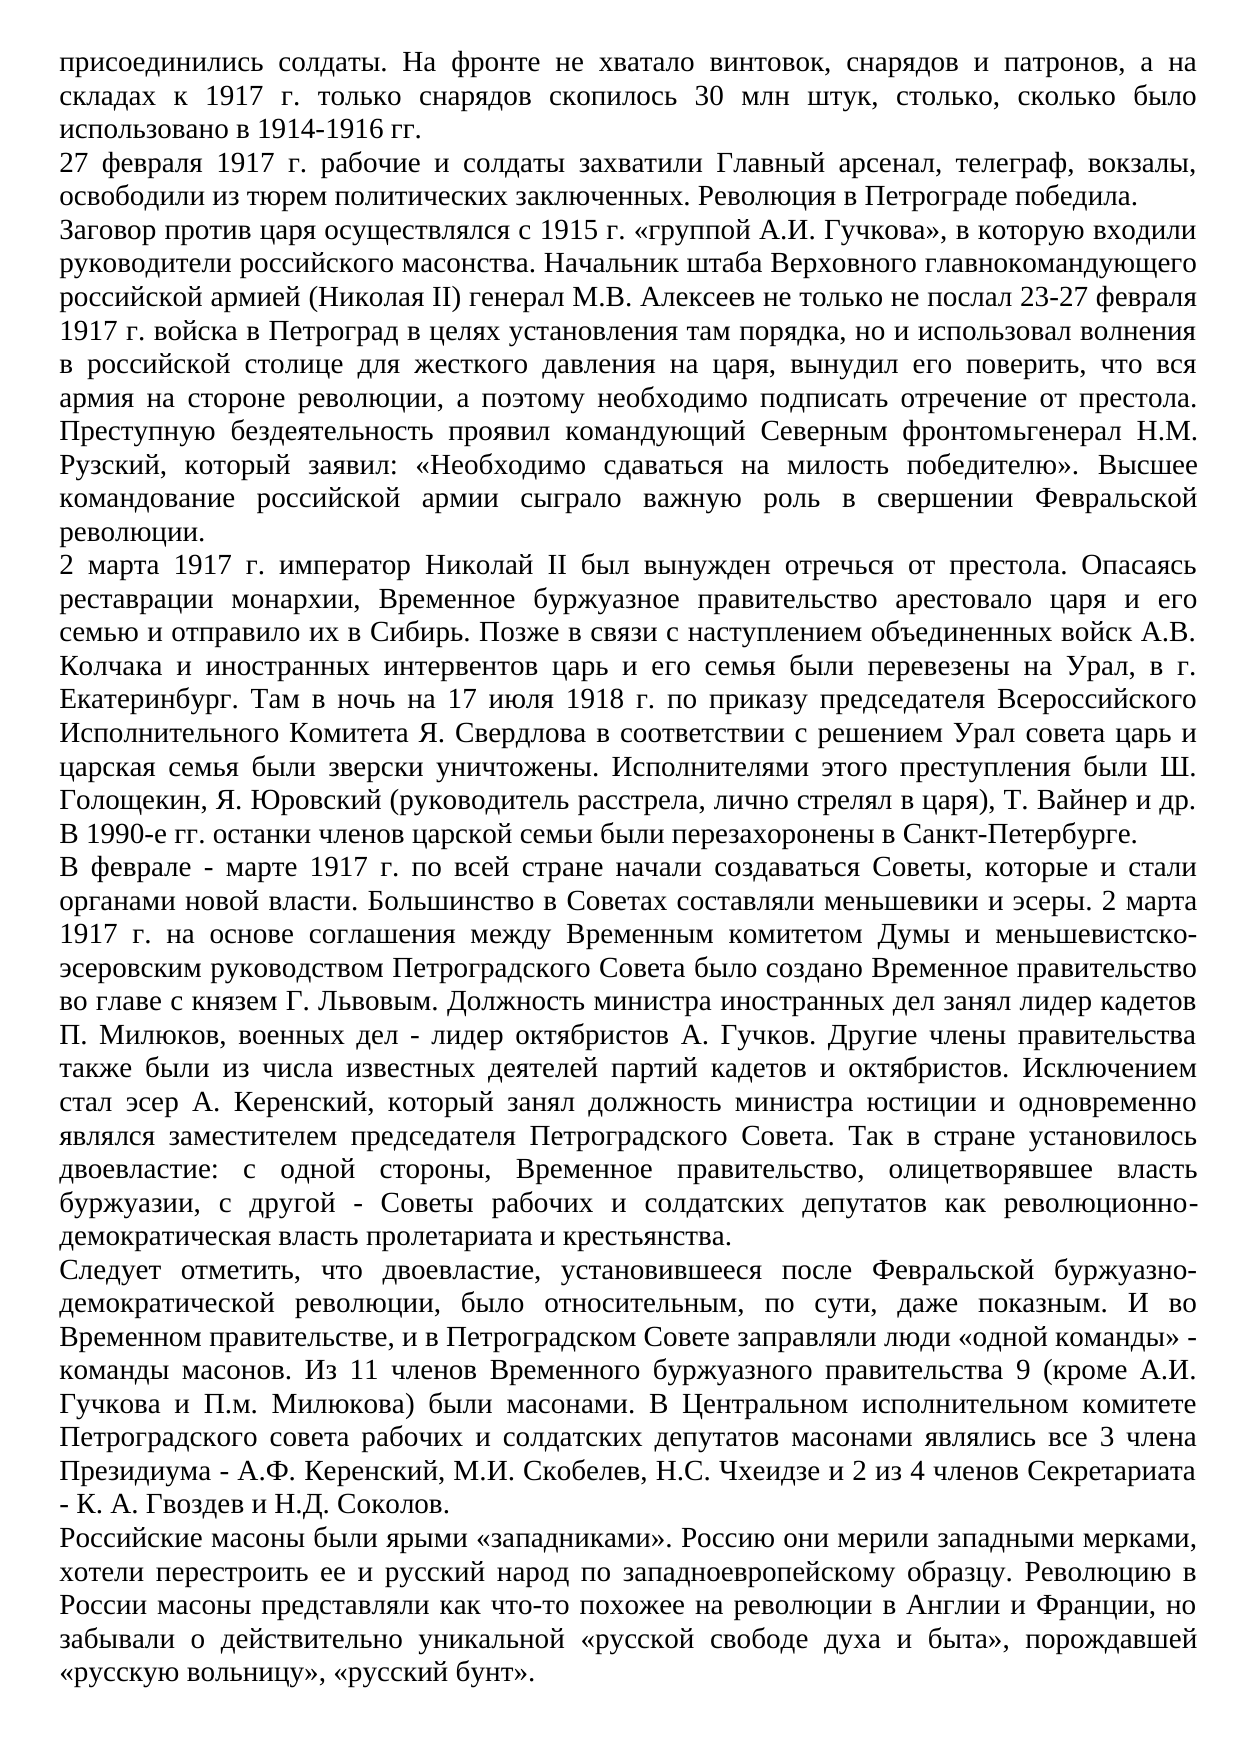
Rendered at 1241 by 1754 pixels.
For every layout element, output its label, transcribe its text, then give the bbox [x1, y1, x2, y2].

text В феврале - марте 1917 г. по всей стране начали создаваться Советы, которые и стали органами новой власти. Большинство в Советах составляли меньшевики и эсеры. 2 марта 1917 г. на основе соглашения между Временным комитетом Думы и меньшевистско-эсеровским руководством Петроградского Совета было создано Временное правительство во главе с князем Г. Львовым. Должность министра иностранных дел занял лидер кадетов П. Милюков, военных дел - лидер октябристов А. Гучков. Другие члены правительства также были из числа известных деятелей партий кадетов и октябристов. Исключением стал эсер А. Керенский, который занял должность министра юстиции и одновременно являлся заместителем председателя Петроградского Совета. Так в стране установилось двоевластие: с одной стороны, Временное правительство, олицетворявшее власть буржуазии, с другой - Советы рабочих и солдатских депутатов как революционно-демократическая власть пролетариата и крестьянства. [59, 849, 1198, 1252]
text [59, 44, 1198, 145]
text Следует отметить, что двоевластие, установившееся после Февральской буржуазно-демократической революции, было относительным, по сути, даже показным. И во Временном правительстве, и в Петроградском Совете заправляли люди «одной команды» - команды масонов. Из 11 членов Временного буржуазного правительства 9 (кроме А.И. Гучкова и П.м. Милюкова) были масонами. В Центральном исполнительном комитете Петроградского совета рабочих и солдатских депутатов масонами являлись все 3 члена Президиума - А.Ф. Керенский, М.И. Скобелев, Н.С. Чхеидзе и 2 из 4 членов Секретариата - К. А. Гвоздев и Н.Д. Соколов. [59, 1252, 1198, 1520]
text 2 марта 1917 г. император Николай II был вынужден отречься от престола. Опасаясь реставрации монархии, Временное буржуазное правительство арестовало царя и его семью и отправило их в Сибирь. Позже в связи с наступлением объединенных войск А.В. Колчака и иностранных интервентов царь и его семья были перевезены на Урал, в г. Екатеринбург. Там в ночь на 17 июля 1918 г. по приказу председателя Всероссийского Исполнительного Комитета Я. Свердлова в соответствии с решением Урал совета царь и царская семья были зверски уничтожены. Исполнителями этого преступления были Ш. Голощекин, Я. Юровский (руководитель расстрела, лично стрелял в царя), Т. Вайнер и др. В 1990-е гг. останки членов царской семьи были перезахоронены в Санкт-Петербурге. [59, 547, 1198, 849]
text 27 февраля 1917 г. рабочие и солдаты захватили Главный арсенал, телеграф, вокзалы, освободили из тюрем политических заключенных. Революция в Петрограде победила. [59, 145, 1198, 212]
text Российские масоны были ярыми «западниками». Россию они мерили западными мерками, хотели перестроить ее и русский народ по западноевропейскому образцу. Революцию в России масоны представляли как что-то похожее на революции в Англии и Франции, но забывали о действительно уникальной «русской свободе духа и быта», порождавшей «русскую вольницу», «русский бунт». [59, 1520, 1198, 1688]
text Заговор против царя осуществлялся с 1915 г. «группой А.И. Гучкова», в которую входили руководители российского масонства. Начальник штаба Верховного главнокомандующего российской армией (Николая II) генерал М.В. Алексеев не только не послал 23-27 февраля 1917 г. войска в Петроград в целях установления там порядка, но и использовал волнения в российской столице для жесткого давления на царя, вынудил его поверить, что вся армия на стороне революции, а поэтому необходимо подписать отречение от престола. Преступную бездеятельность проявил командующий Северным фронтомьгенерал Н.М. Рузский, который заявил: «Необходимо сдаваться на милость победителю». Высшее командование российской армии сыграло важную роль в свершении Февральской революции. [59, 212, 1198, 547]
